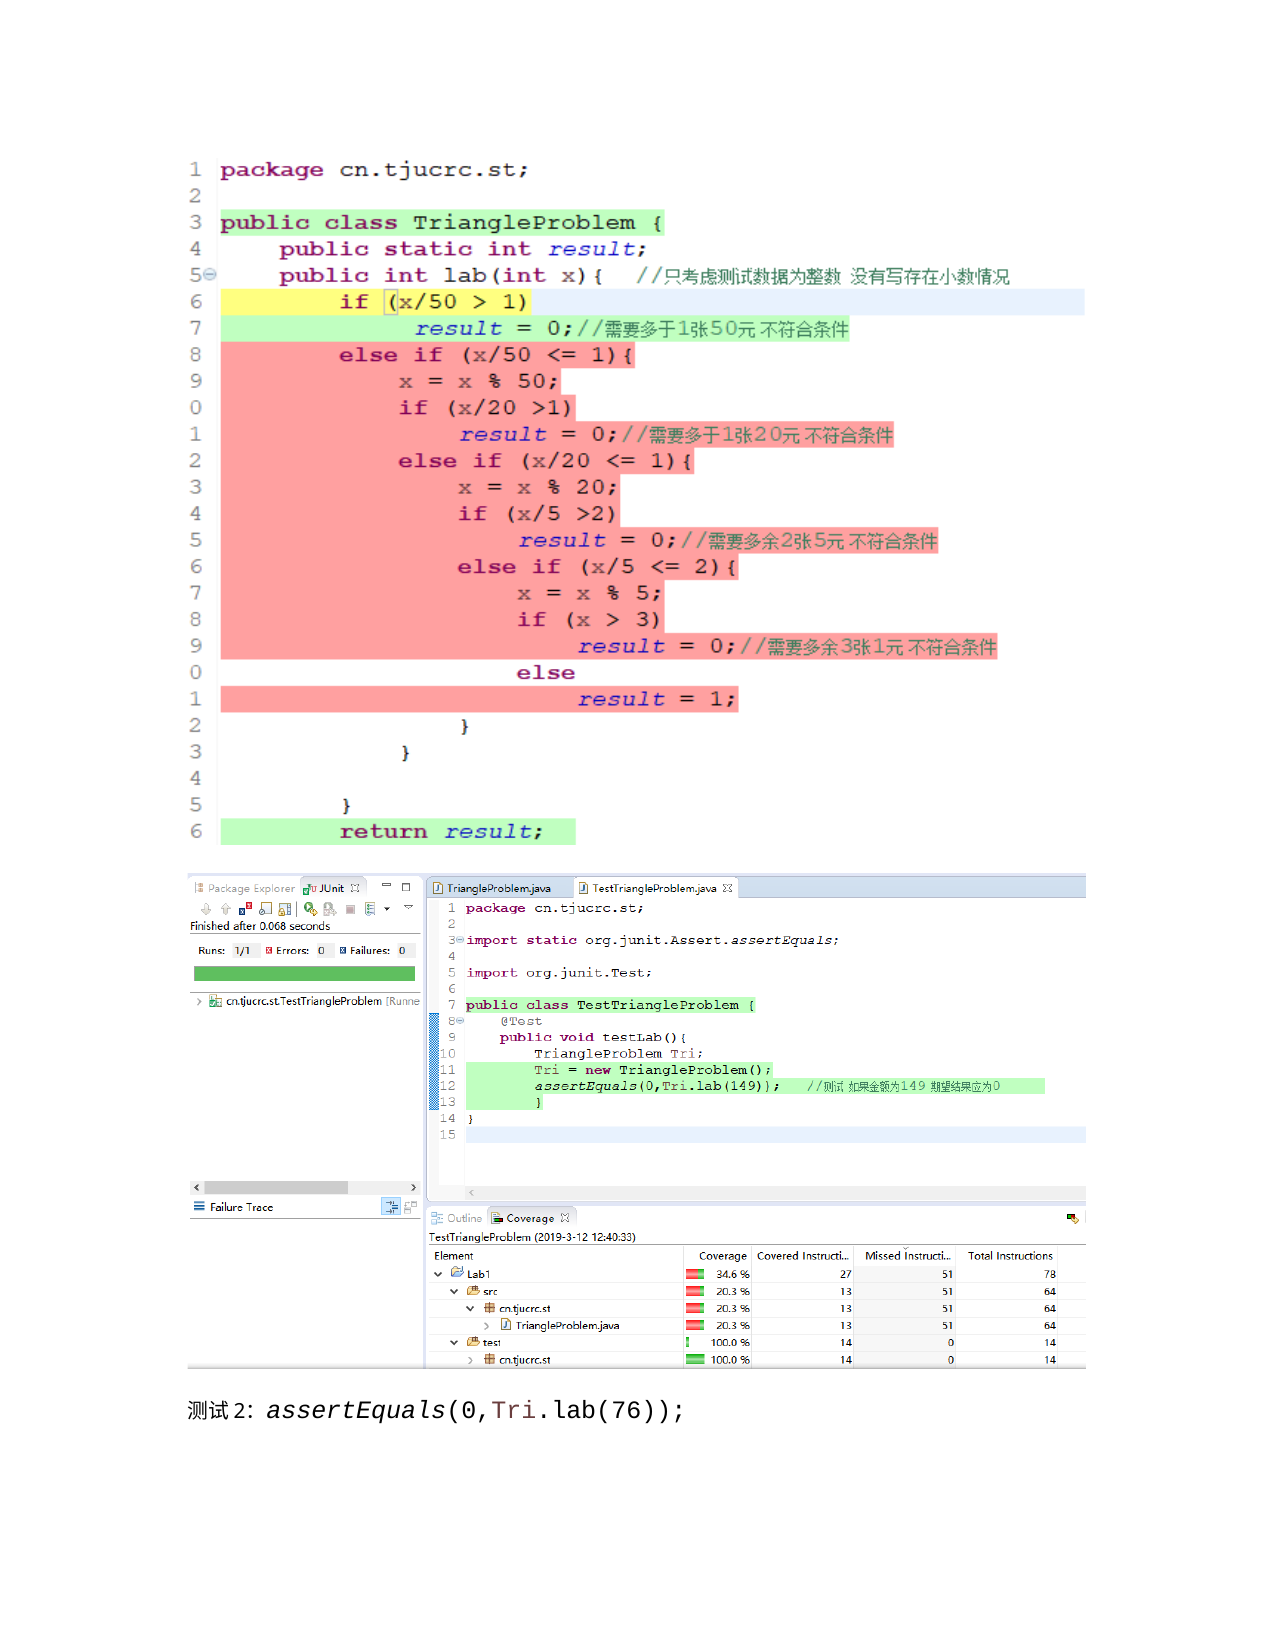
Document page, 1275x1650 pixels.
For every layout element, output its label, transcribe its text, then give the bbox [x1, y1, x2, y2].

text 测试2：assertEquals(0,Tri.lab(76)); [187, 1394, 1087, 1426]
picture [187, 873, 1086, 1369]
picture [187, 158, 1085, 845]
